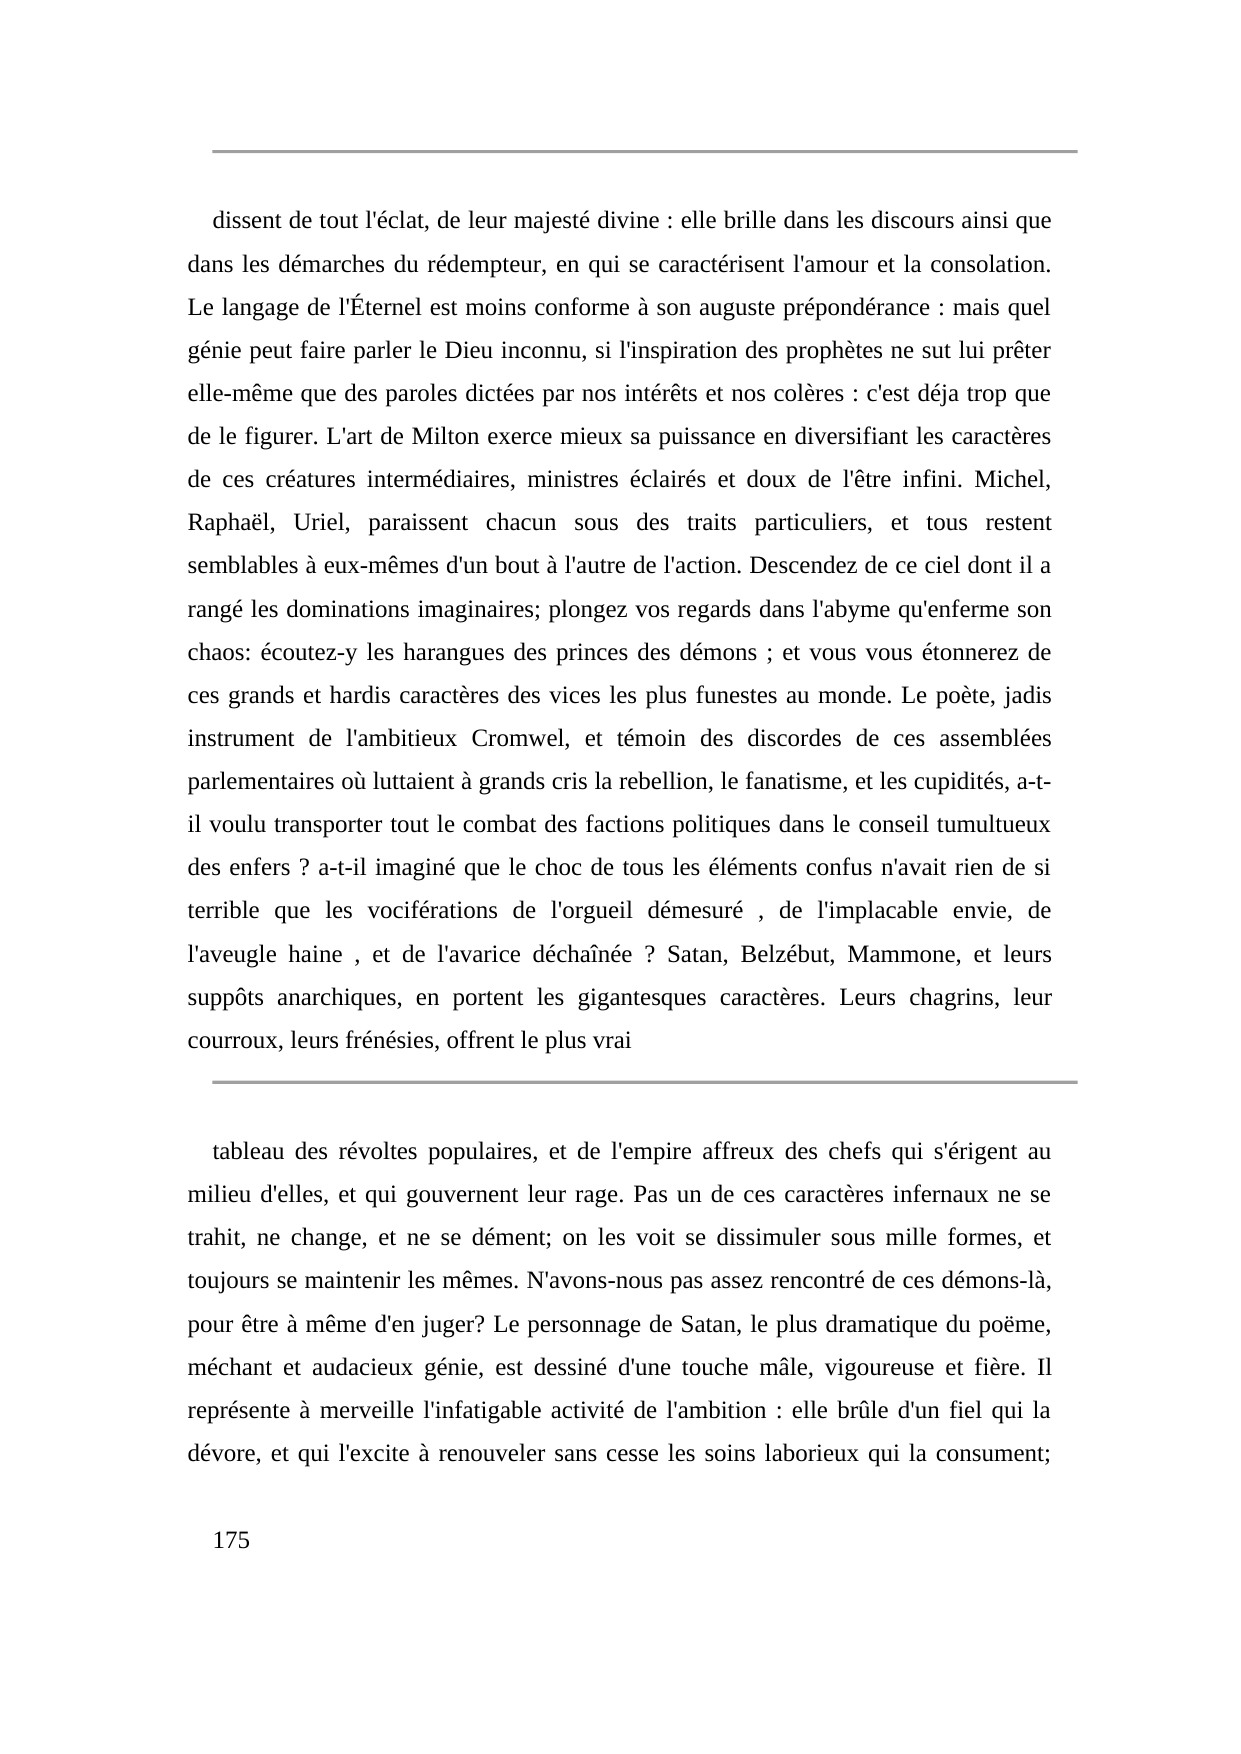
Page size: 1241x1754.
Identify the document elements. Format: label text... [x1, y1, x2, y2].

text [187, 1136, 1053, 1467]
text dissent de tout l'éclat, de leur majesté divine : elle brille dans les discours ainsi que dans les démarches du rédempteur, en qui se caractérisent l'amour et la consolation. Le langage de l'Éternel est moins conforme à son auguste prépondérance : mais quel génie peut faire parler le Dieu inconnu, si l'inspiration des prophètes ne sut lui prêter elle-même que des paroles dictées par nos intérêts et nos colères : c'est déja trop que de le figurer. L'art de Milton exerce mieux sa puissance en diversifiant les caractères de ces créatures intermédiaires, ministres éclairés et doux de l'être infini. Michel, Raphaël, Uriel, paraissent chacun sous des traits particuliers, et tous restent semblables à eux-mêmes d'un bout à l'autre de l'action. Descendez de ce ciel dont il a rangé les dominations imaginaires; plongez vos regards dans l'abyme qu'enferme son chaos: écoutez-y les harangues des princes des démons ; et vous vous étonnerez de ces grands et hardis caractères des vices les plus funestes au monde. Le poète, jadis instrument de l'ambitieux Cromwel, et témoin des discordes de ces assemblées parlementaires où luttaient à grands cris la rebellion, le fanatisme, et les cupidités, a-t-il voulu transporter tout le combat des factions politiques dans le conseil tumultueux des enfers ? a-t-il imaginé que le choc de tous les éléments confus n'avait rien de si terrible que les vociférations de l'orgueil démesuré , de l'implacable envie, de l'aveugle haine , et de l'avarice déchaînée ? Satan, Belzébut, Mammone, et leurs suppôts anarchiques, en portent les gigantesques caractères. Leurs chagrins, leur courroux, leurs frénésies, offrent le plus vrai [187, 206, 1053, 1054]
